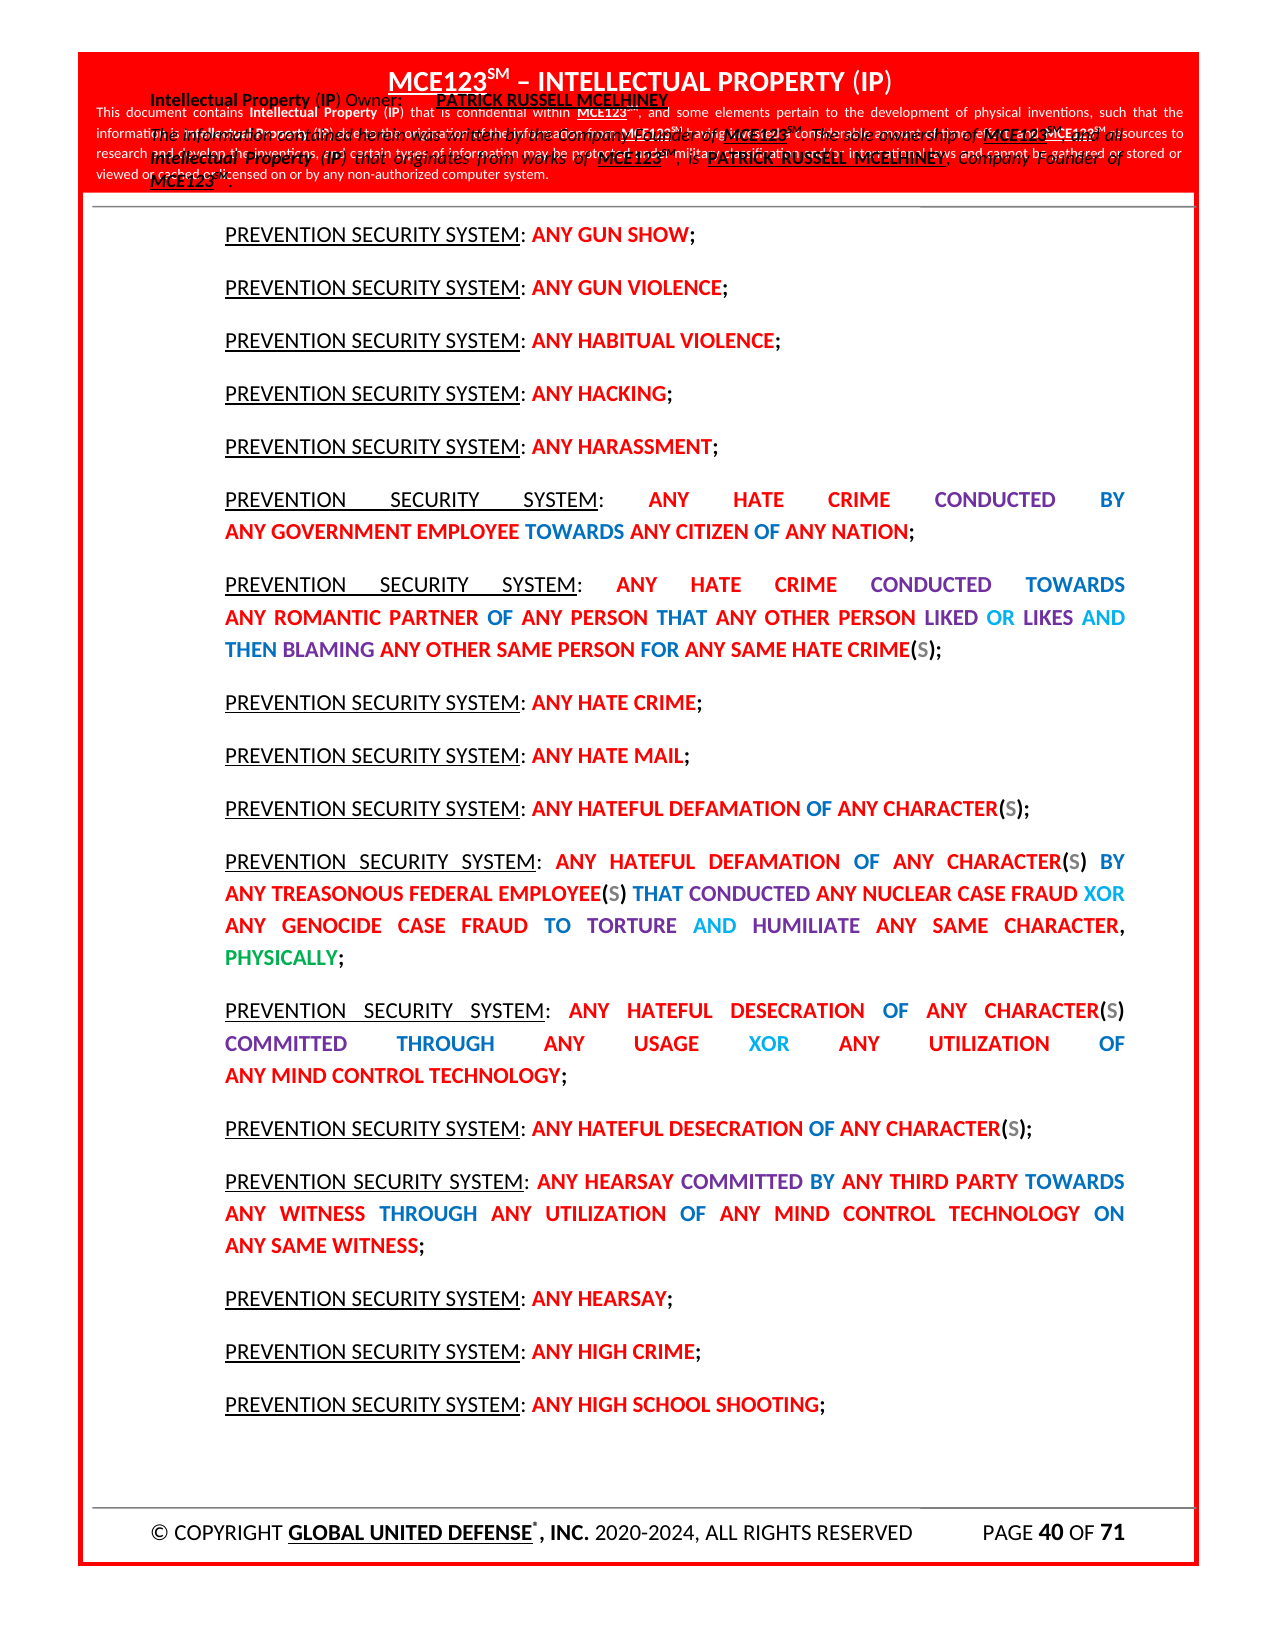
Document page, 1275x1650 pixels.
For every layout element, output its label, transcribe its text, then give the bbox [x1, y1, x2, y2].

text PREVENTION SECURITY SYSTEM: ANY HEARSAY; [225, 1284, 1125, 1312]
text PREVENTION SECURITY SYSTEM: ANY HATE MAIL; [225, 741, 1125, 769]
text PREVENTION SECURITY SYSTEM: ANY HATEFUL DEFAMATION OF ANY CHARACTER(S) BY ANY TREASONOUS FEDERAL EMPLOYEE(S) THAT CONDUCTED ANY NUCLEAR CASE FRAUD XOR ANY GENOCIDE CASE FRAUD TO TORTURE AND HUMILIATE ANY SAME CHARACTER, PHYSICALLY; [225, 847, 1125, 971]
text PREVENTION SECURITY SYSTEM: ANY HATEFUL DESECRATION OF ANY CHARACTER(S) COMMITTED THROUGH ANY USAGE XOR ANY UTILIZATION OF ANY MIND CONTROL TECHNOLOGY; [225, 996, 1125, 1089]
text PREVENTION SECURITY SYSTEM: ANY HIGH SCHOOL SHOOTING; [225, 1390, 1125, 1418]
text PREVENTION SECURITY SYSTEM: ANY HATE CRIME CONDUCTED TOWARDS ANY ROMANTIC PARTNER OF ANY PERSON THAT ANY OTHER PERSON LIKED OR LIKES AND THEN BLAMING ANY OTHER SAME PERSON FOR ANY SAME HATE CRIME(S); [225, 570, 1125, 663]
text PREVENTION SECURITY SYSTEM: ANY HABITUAL VIOLENCE; [225, 326, 1125, 354]
text PREVENTION SECURITY SYSTEM: ANY GUN VIOLENCE; [225, 273, 1125, 301]
text PREVENTION SECURITY SYSTEM: ANY HIGH CRIME; [225, 1337, 1125, 1365]
text PREVENTION SECURITY SYSTEM: ANY HARASSMENT; [225, 432, 1125, 460]
text PREVENTION SECURITY SYSTEM: ANY HATE CRIME; [225, 688, 1125, 716]
text PREVENTION SECURITY SYSTEM: ANY HATE CRIME CONDUCTED BY ANY GOVERNMENT EMPLOYEE TOWARDS ANY CITIZEN OF ANY NATION; [225, 485, 1125, 545]
text PREVENTION SECURITY SYSTEM: ANY HEARSAY COMMITTED BY ANY THIRD PARTY TOWARDS ANY WITNESS THROUGH ANY UTILIZATION OF ANY MIND CONTROL TECHNOLOGY ON ANY SAME WITNESS; [225, 1167, 1125, 1259]
text PREVENTION SECURITY SYSTEM: ANY HACKING; [225, 379, 1125, 407]
text PREVENTION SECURITY SYSTEM: ANY HATEFUL DESECRATION OF ANY CHARACTER(S); [225, 1114, 1125, 1142]
text PREVENTION SECURITY SYSTEM: ANY GUN SHOW; [225, 220, 1125, 248]
text PREVENTION SECURITY SYSTEM: ANY HATEFUL DEFAMATION OF ANY CHARACTER(S); [225, 794, 1125, 822]
